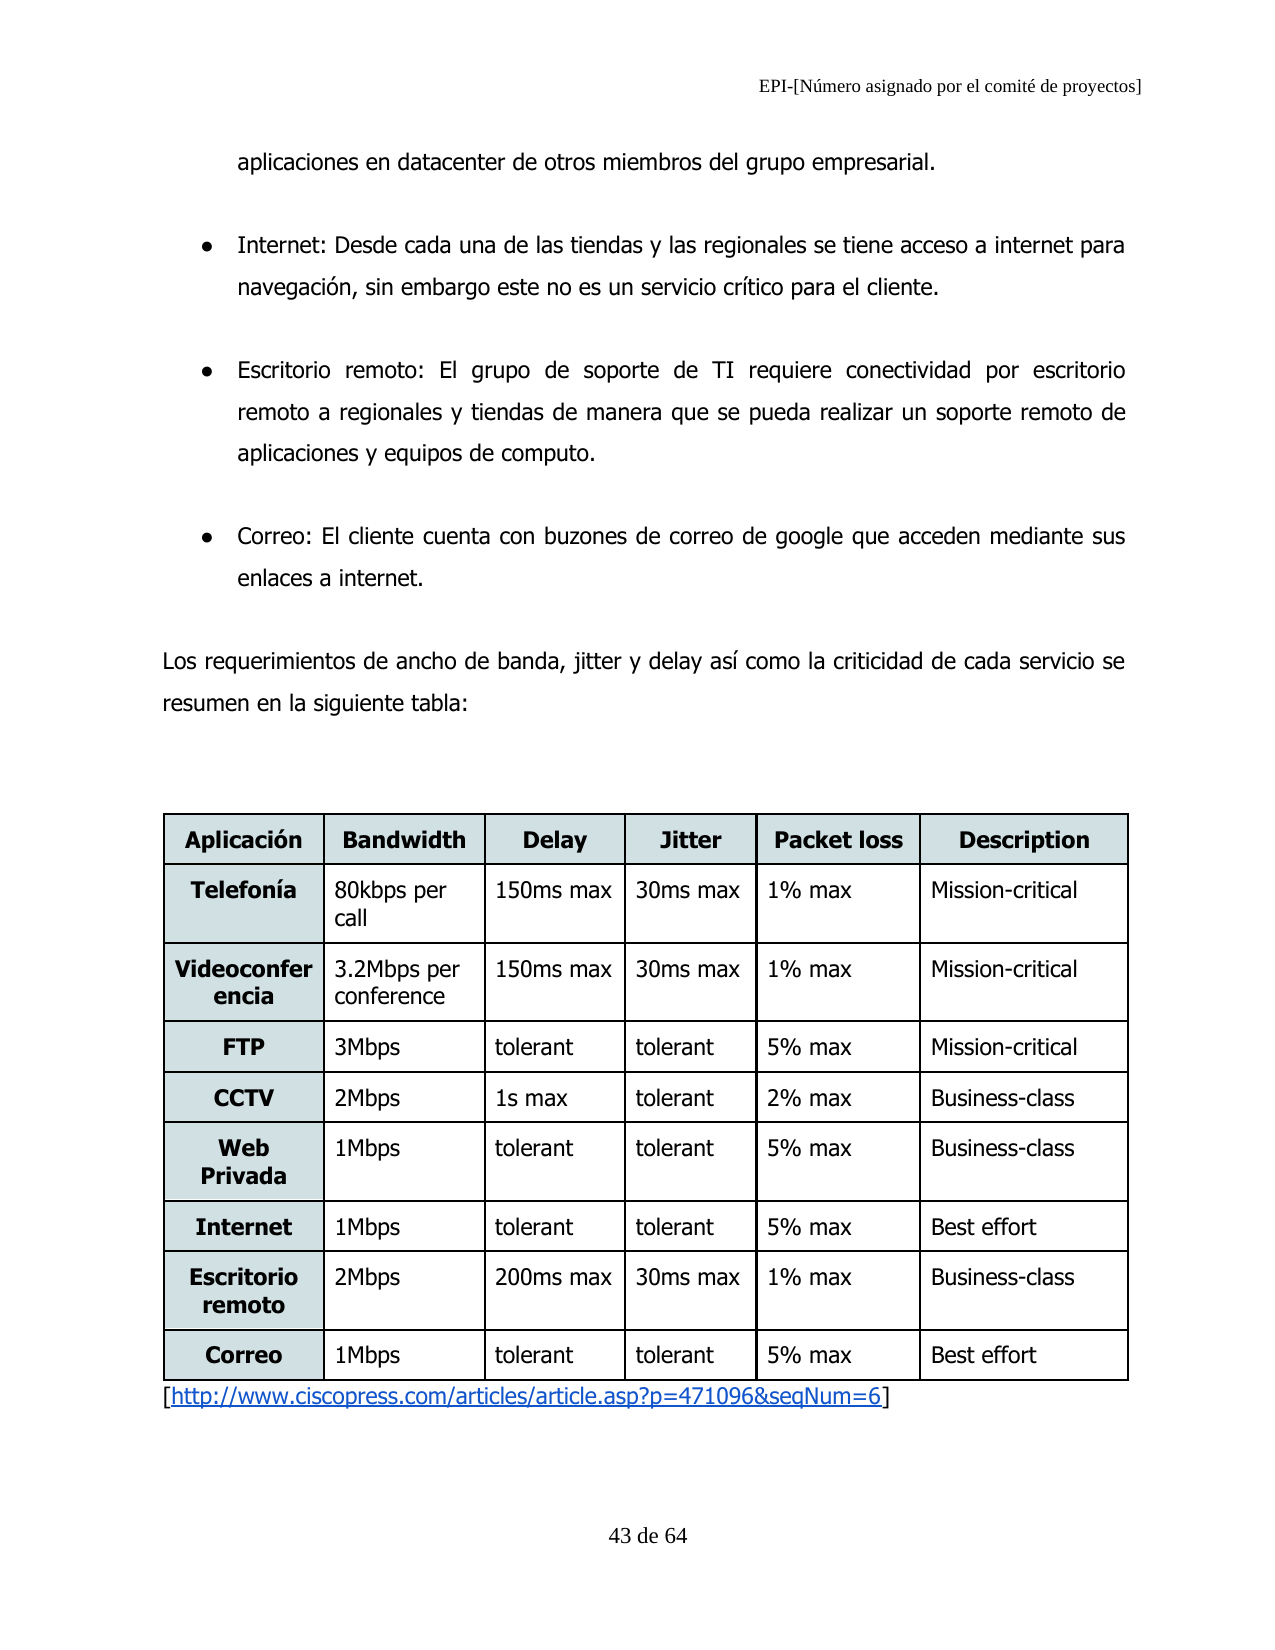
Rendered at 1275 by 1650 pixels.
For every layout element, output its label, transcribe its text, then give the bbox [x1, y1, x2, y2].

table_cell 1% max [758, 944, 919, 1020]
table_header Bandwidth [325, 815, 484, 863]
table_cell 2Mbps [325, 1252, 484, 1328]
table_cell 2% max [758, 1073, 919, 1121]
table_header Jitter [626, 815, 755, 863]
table_cell tolerant [486, 1202, 624, 1250]
table_cell Business-class [921, 1073, 1127, 1121]
table_cell 3.2Mbps per conference [325, 944, 484, 1020]
table_cell 1% max [758, 1252, 919, 1328]
table_cell Mission-critical [921, 1022, 1127, 1071]
table_header Description [921, 815, 1127, 863]
table_cell tolerant [626, 1331, 755, 1379]
table_cell 5% max [758, 1123, 919, 1199]
table_cell Best effort [921, 1202, 1127, 1250]
table_cell tolerant [486, 1331, 624, 1379]
list Correo: El cliente cuenta con buzones de correo de google que acceden mediante sus enlaces a internet. [200, 522, 1127, 591]
table_cell tolerant [626, 1073, 755, 1121]
table_cell 200ms max [486, 1252, 624, 1328]
table_cell Mission-critical [921, 944, 1127, 1020]
text [http://www.ciscopress.com/articles/article.asp?p=471096&seqNum=6] [162, 1381, 1127, 1409]
table_cell 1Mbps [325, 1202, 484, 1250]
table_cell Business-class [921, 1123, 1127, 1199]
table_cell tolerant [626, 1022, 755, 1071]
table_cell 30ms max [626, 865, 755, 942]
table_cell 150ms max [486, 944, 624, 1020]
table_cell 1Mbps [325, 1331, 484, 1379]
table_cell 30ms max [626, 1252, 755, 1328]
table_cell Mission-critical [921, 865, 1127, 942]
table_cell Escritorio remoto [165, 1252, 323, 1328]
table_cell 5% max [758, 1202, 919, 1250]
text Los requerimientos de ancho de banda, jitter y delay así como la criticidad de cada servicio se resumen en la siguiente tabla: [162, 646, 1127, 716]
table_cell Correo [165, 1331, 323, 1379]
list Internet: Desde cada una de las tiendas y las regionales se tiene acceso a internet para navegación, sin embargo este no es un servicio crítico para el cliente. [200, 231, 1127, 300]
table_header Delay [486, 815, 624, 863]
list Escritorio remoto: El grupo de soporte de TI requiere conectividad por escritorio remoto a regionales y tiendas de manera que se pueda realizar un soporte remoto de aplicaciones y equipos de computo. [200, 356, 1127, 466]
table_cell Internet [165, 1202, 323, 1250]
table_cell 150ms max [486, 865, 624, 942]
table_cell Business-class [921, 1252, 1127, 1328]
table_cell 1Mbps [325, 1123, 484, 1199]
table_header Packet loss [758, 815, 919, 863]
table_header Aplicación [165, 815, 323, 863]
table_cell 3Mbps [325, 1022, 484, 1071]
table_cell Web Privada [165, 1123, 323, 1199]
table_cell tolerant [486, 1123, 624, 1199]
table_cell 30ms max [626, 944, 755, 1020]
table_cell 1s max [486, 1073, 624, 1121]
table_cell Telefonía [165, 865, 323, 942]
table_cell tolerant [486, 1022, 624, 1071]
table_cell 2Mbps [325, 1073, 484, 1121]
table_cell 5% max [758, 1022, 919, 1071]
table_cell 5% max [758, 1331, 919, 1379]
table_cell tolerant [626, 1123, 755, 1199]
table_cell 1% max [758, 865, 919, 942]
table_cell CCTV [165, 1073, 323, 1121]
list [200, 148, 1127, 175]
table_cell FTP [165, 1022, 323, 1071]
table_cell tolerant [626, 1202, 755, 1250]
table_cell Best effort [921, 1331, 1127, 1379]
table_cell 80kbps per call [325, 865, 484, 942]
table_cell Videoconferencia [165, 944, 323, 1020]
